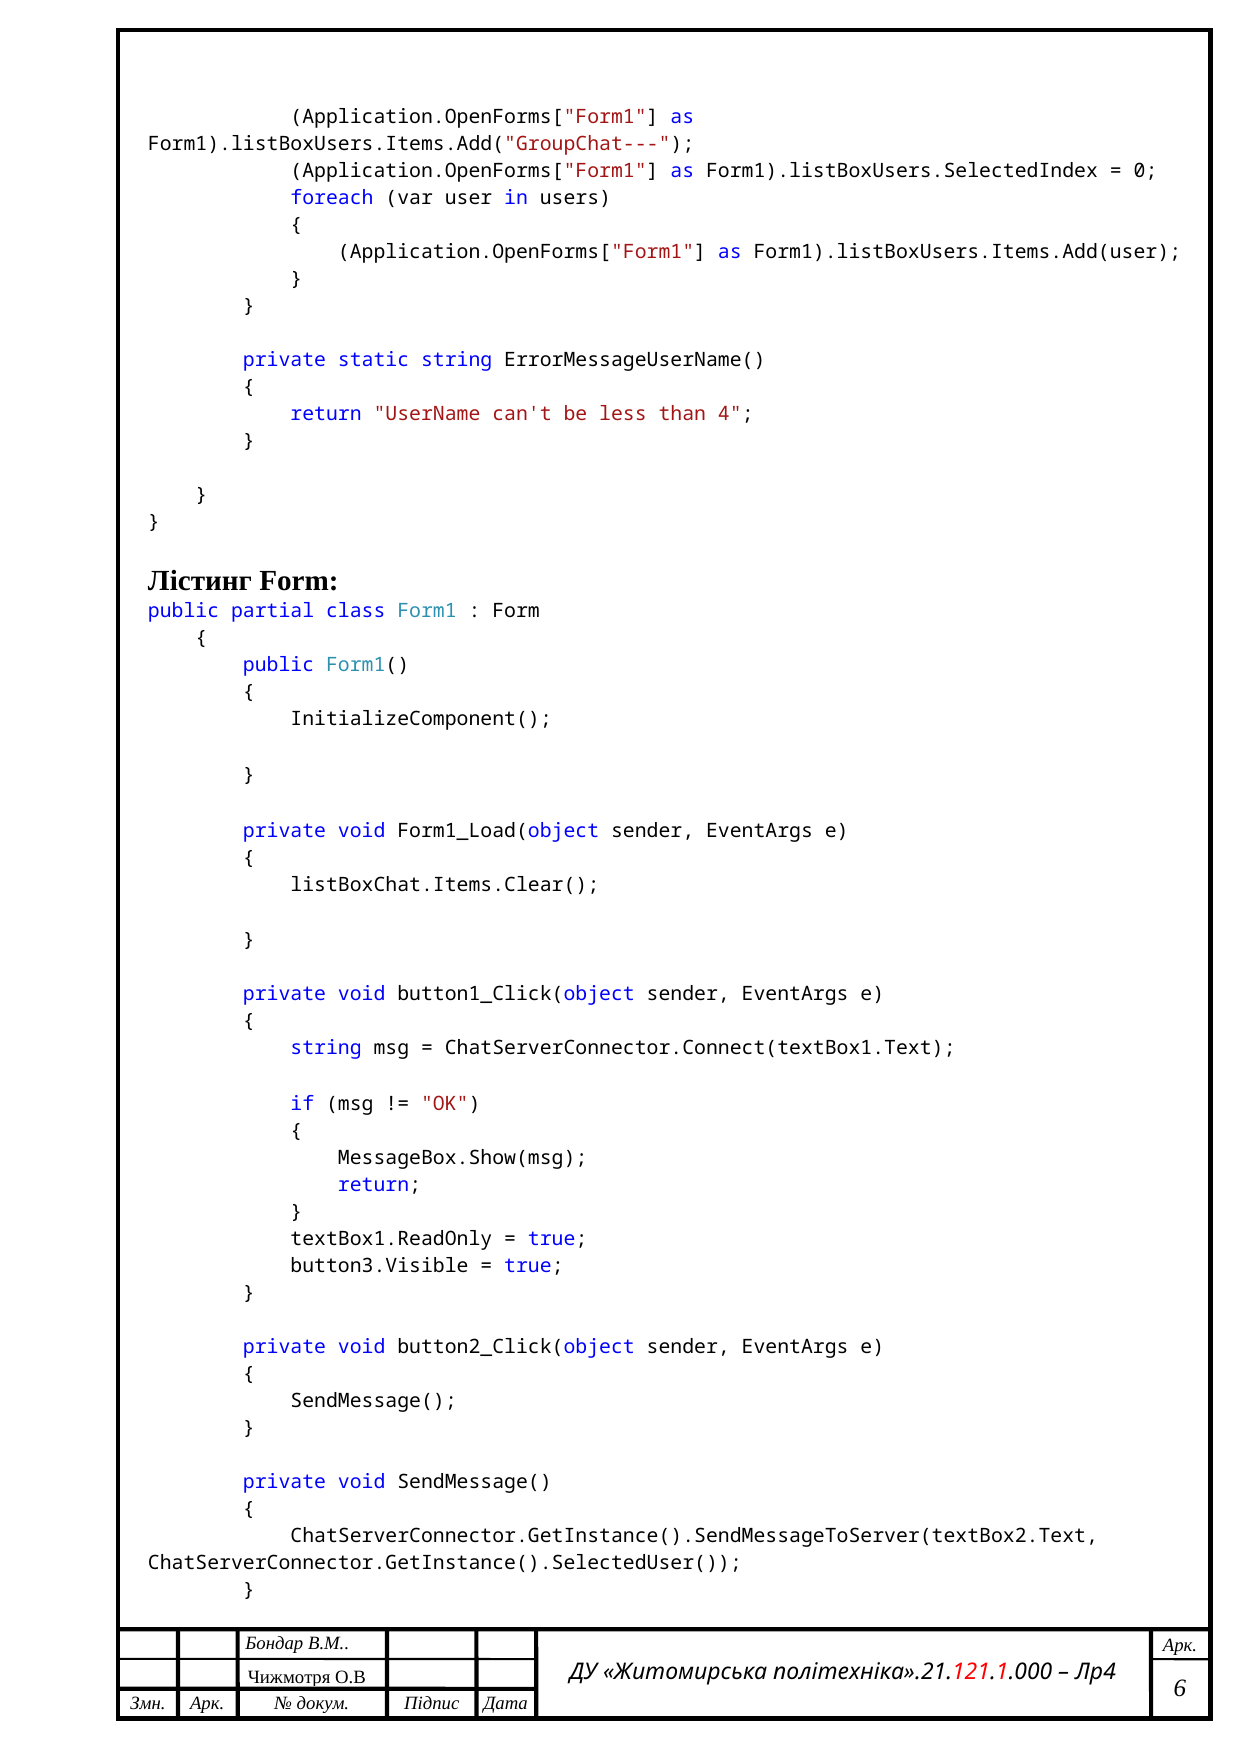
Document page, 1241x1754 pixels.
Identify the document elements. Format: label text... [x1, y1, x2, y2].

text { [148, 677, 1181, 704]
text { [148, 843, 1181, 870]
text foreach (var user in users) [148, 183, 1181, 211]
text } [148, 291, 1181, 318]
text } [148, 507, 1181, 534]
text private static string ErrorMessageUserName() [148, 345, 1181, 372]
text (Application.OpenForms["Form1"] as Form1).listBoxUsers.Items.Add("GroupChat---"); [148, 103, 1181, 157]
text } [148, 1278, 1181, 1305]
text Лістинг Form: [148, 563, 1181, 597]
text } [148, 1197, 1181, 1224]
text return; [148, 1170, 1181, 1197]
text textBox1.ReadOnly = true; [148, 1224, 1181, 1251]
text { [148, 1007, 1181, 1033]
text } [148, 926, 1181, 953]
text } [148, 1575, 1181, 1602]
text { [148, 1116, 1181, 1143]
text { [148, 623, 1181, 651]
text private void button2_Click(object sender, EventArgs e) [148, 1332, 1181, 1359]
text return "UserName can't be less than 4"; [148, 399, 1181, 426]
text { [148, 211, 1181, 237]
text } [148, 480, 1181, 507]
text private void Form1_Load(object sender, EventArgs e) [148, 816, 1181, 843]
text listBoxChat.Items.Clear(); [148, 870, 1181, 897]
text } [148, 426, 1181, 453]
text string msg = ChatServerConnector.Connect(textBox1.Text); [148, 1033, 1181, 1061]
text InitializeComponent(); [148, 704, 1181, 731]
text } [148, 760, 1181, 787]
text { [148, 372, 1181, 399]
text SendMessage(); [148, 1386, 1181, 1413]
text button3.Visible = true; [148, 1251, 1181, 1278]
text (Application.OpenForms["Form1"] as Form1).listBoxUsers.SelectedIndex = 0; [148, 157, 1181, 183]
text { [148, 1494, 1181, 1521]
text private void button1_Click(object sender, EventArgs e) [148, 979, 1181, 1007]
text private void SendMessage() [148, 1467, 1181, 1494]
text } [148, 264, 1181, 291]
text public partial class Form1 : Form [148, 597, 1181, 623]
text MessageBox.Show(msg); [148, 1143, 1181, 1170]
text ChatServerConnector.GetInstance().SendMessageToServer(textBox2.Text, ChatServerConnector.GetInstance().SelectedUser()); [148, 1521, 1181, 1575]
text (Application.OpenForms["Form1"] as Form1).listBoxUsers.Items.Add(user); [148, 237, 1181, 264]
text if (msg != "OK") [148, 1089, 1181, 1116]
text { [148, 1359, 1181, 1386]
text public Form1() [148, 651, 1181, 677]
text } [148, 1413, 1181, 1440]
